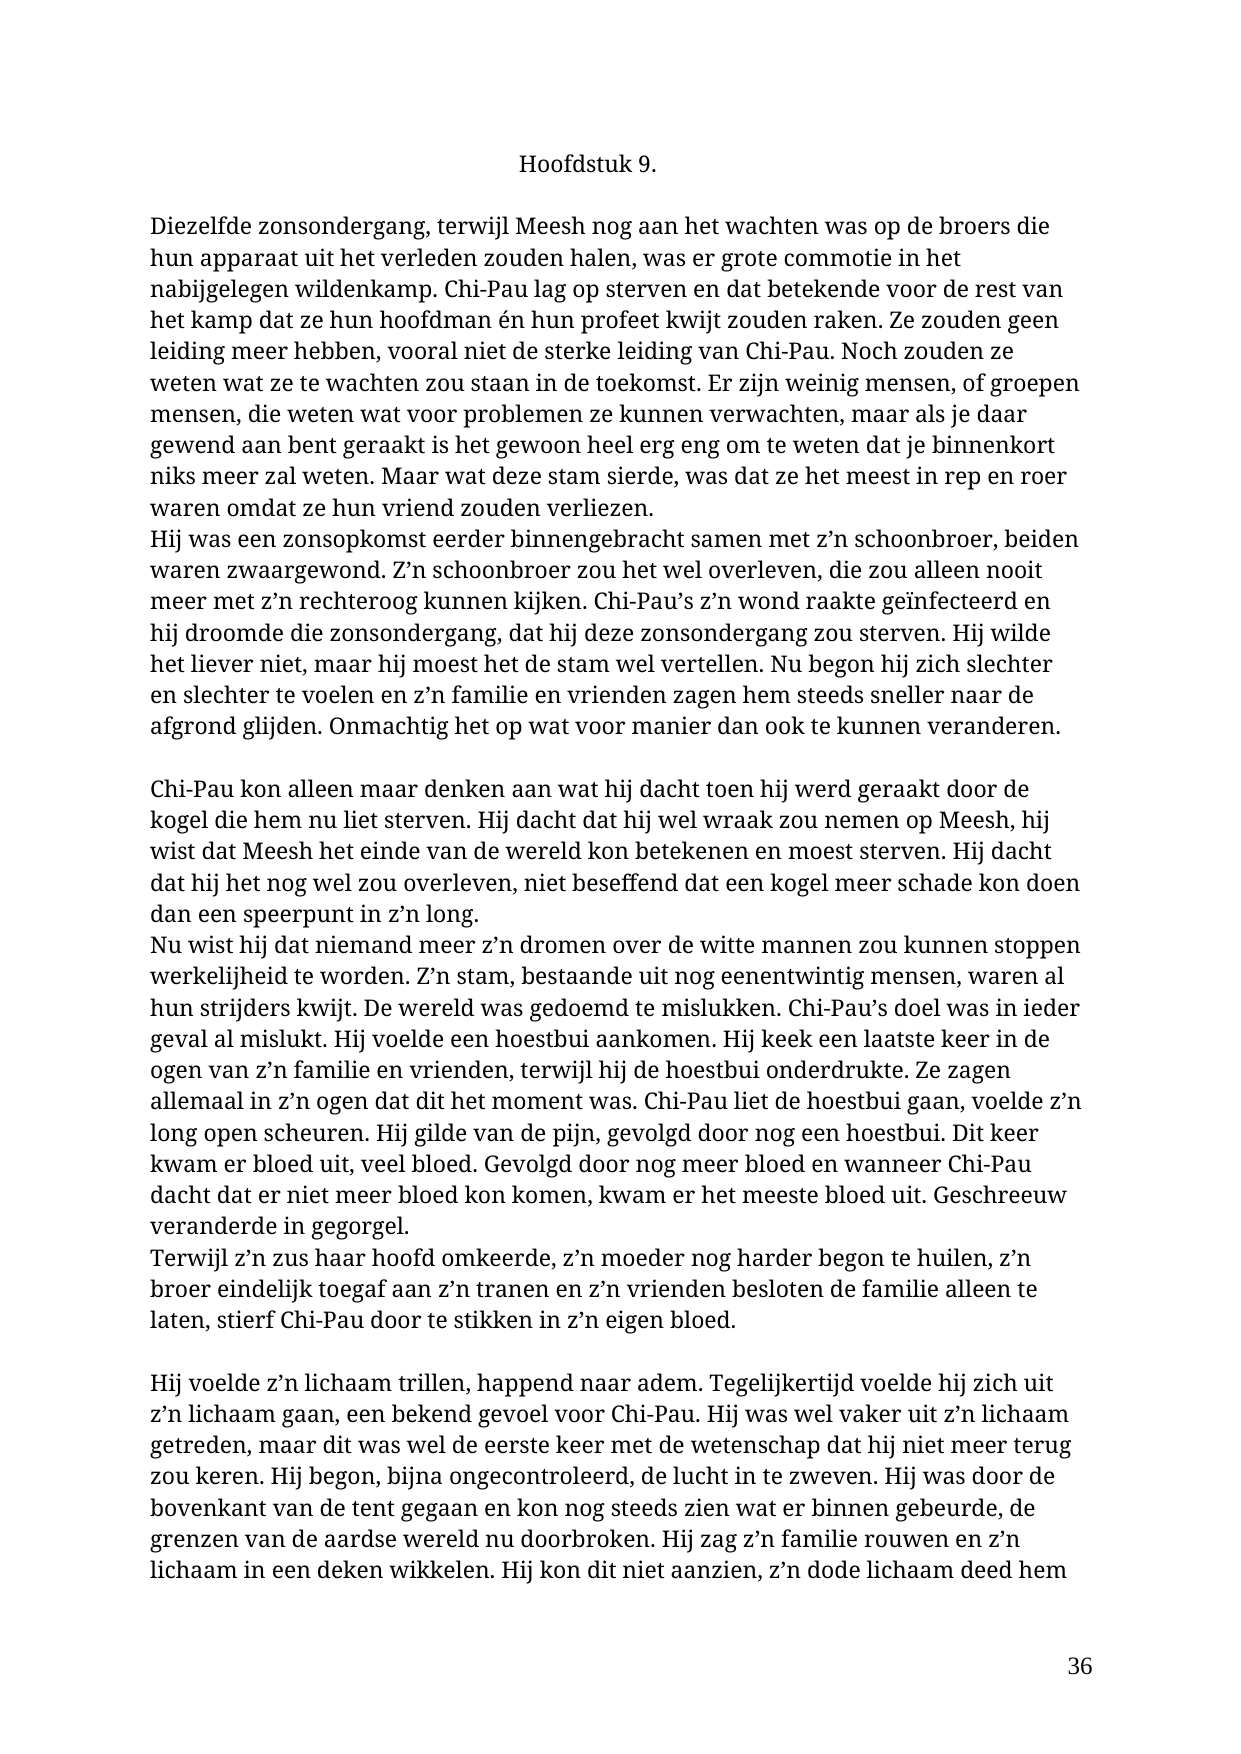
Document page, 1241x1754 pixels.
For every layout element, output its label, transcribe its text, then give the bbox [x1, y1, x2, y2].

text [150, 1366, 1083, 1585]
text Nu wist hij dat niemand meer z’n dromen over de witte mannen zou kunnen stoppen werkelijheid te worden. Z’n stam, bestaande uit nog eenentwintig mensen, waren al hun strijders kwijt. De wereld was gedoemd te mislukken. Chi-Pau’s doel was in ieder geval al mislukt. Hij voelde een hoestbui aankomen. Hij keek een laatste keer in de ogen van z’n familie en vrienden, terwijl hij de hoestbui onderdrukte. Ze zagen allemaal in z’n ogen dat dit het moment was. Chi-Pau liet de hoestbui gaan, voelde z’n long open scheuren. Hij gilde van de pijn, gevolgd door nog een hoestbui. Dit keer kwam er bloed uit, veel bloed. Gevolgd door nog meer bloed en wanneer Chi-Pau dacht dat er niet meer bloed kon komen, kwam er het meeste bloed uit. Geschreeuw veranderde in gegorgel. [150, 929, 1083, 1241]
text Chi-Pau kon alleen maar denken aan wat hij dacht toen hij werd geraakt door de kogel die hem nu liet sterven. Hij dacht dat hij wel wraak zou nemen op Meesh, hij wist dat Meesh het einde van de wereld kon betekenen en moest sterven. Hij dacht dat hij het nog wel zou overleven, niet beseffend dat een kogel meer schade kon doen dan een speerpunt in z’n long. [150, 773, 1083, 929]
text Hij was een zonsopkomst eerder binnengebracht samen met z’n schoonbroer, beiden waren zwaargewond. Z’n schoonbroer zou het wel overleven, die zou alleen nooit meer met z’n rechteroog kunnen kijken. Chi-Pau’s z’n wond raakte geïnfecteerd en hij droomde die zonsondergang, dat hij deze zonsondergang zou sterven. Hij wilde het liever niet, maar hij moest het de stam wel vertellen. Nu begon hij zich slechter en slechter te voelen en z’n familie en vrienden zagen hem steeds sneller naar de afgrond glijden. Onmachtig het op wat voor manier dan ook te kunnen veranderen. [150, 523, 1083, 741]
text Terwijl z’n zus haar hoofd omkeerde, z’n moeder nog harder begon te huilen, z’n broer eindelijk toegaf aan z’n tranen en z’n vrienden besloten de familie alleen te laten, stierf Chi-Pau door te stikken in z’n eigen bloed. [150, 1241, 1083, 1335]
text Diezelfde zonsondergang, terwijl Meesh nog aan het wachten was op de broers die hun apparaat uit het verleden zouden halen, was er grote commotie in het nabijgelegen wildenkamp. Chi-Pau lag op sterven en dat betekende voor de rest van het kamp dat ze hun hoofdman én hun profeet kwijt zouden raken. Ze zouden geen leiding meer hebben, vooral niet de sterke leiding van Chi-Pau. Noch zouden ze weten wat ze te wachten zou staan in de toekomst. Er zijn weinig mensen, of groepen mensen, die weten wat voor problemen ze kunnen verwachten, maar als je daar gewend aan bent geraakt is het gewoon heel erg eng om te weten dat je binnenkort niks meer zal weten. Maar wat deze stam sierde, was dat ze het meest in rep en roer waren omdat ze hun vriend zouden verliezen. [150, 210, 1083, 523]
text Hoofdstuk 9. [519, 148, 1083, 179]
